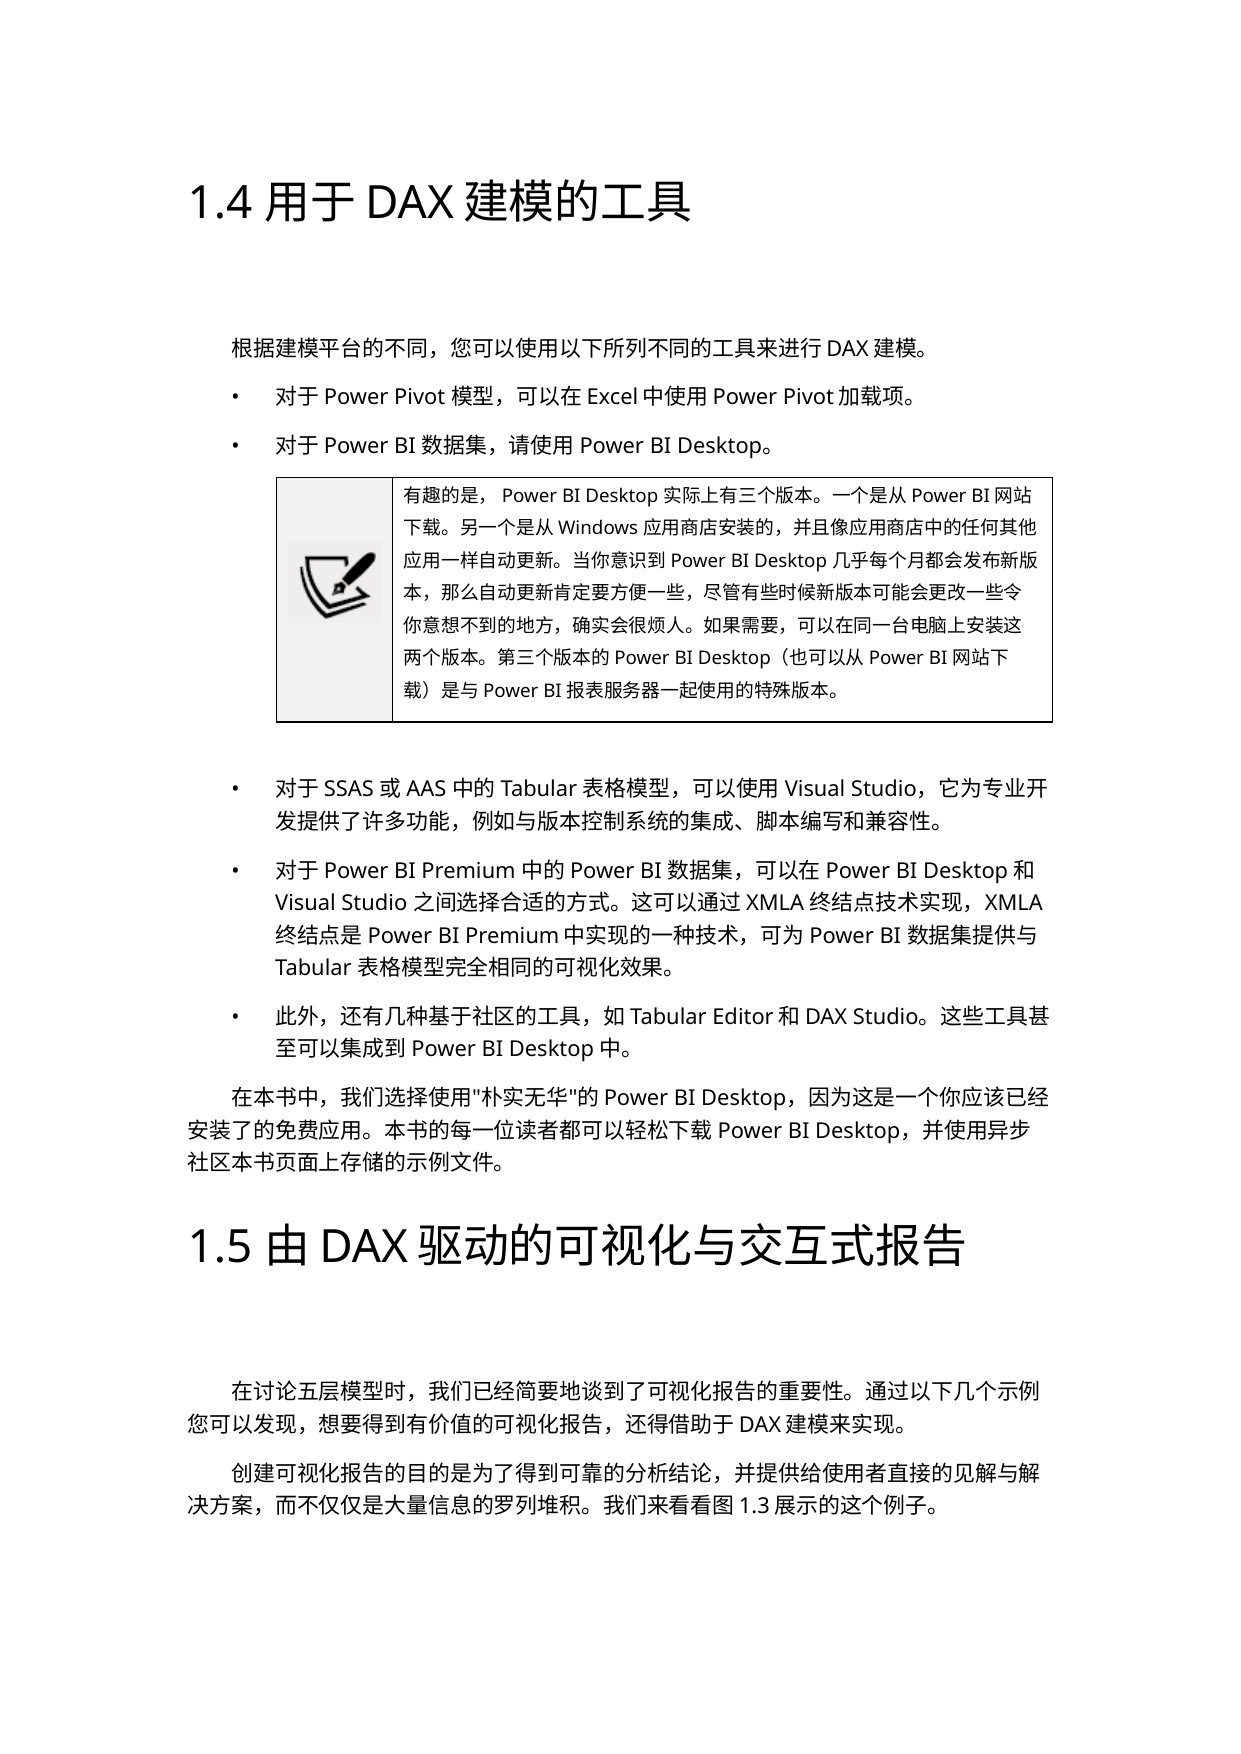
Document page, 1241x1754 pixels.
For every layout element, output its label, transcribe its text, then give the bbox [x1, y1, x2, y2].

text 创建可视化报告的目的是为了得到可靠的分析结论，并提供给使用者直接的见解与解决方案，而不仅仅是大量信息的罗列堆积。我们来看看图1.3展示的这个例子。 [187, 1455, 1053, 1520]
list 对于 Power BI Premium 中的 Power BI 数据集，可以在 Power BI Desktop 和 Visual Studio 之间选择合适的方式。这可以通过 XMLA 终结点技术实现，XMLA 终结点是 Power BI Premium中实现的一种技术，可为 Power BI 数据集提供与 Tabular 表格模型完全相同的可视化效果。 [231, 852, 1053, 982]
text 在本书中，我们选择使用"朴实无华"的Power BI Desktop，因为这是一个你应该已经安装了的免费应用。本书的每一位读者都可以轻松下载 Power BI Desktop，并使用异步社区本书页面上存储的示例文件。 [187, 1080, 1053, 1177]
list 对于 Power BI 数据集，请使用 Power BI Desktop。 [231, 428, 1053, 460]
text 在讨论五层模型时，我们已经简要地谈到了可视化报告的重要性。通过以下几个示例您可以发现，想要得到有价值的可视化报告，还得借助于DAX建模来实现。 [187, 1374, 1053, 1439]
subtitle 1.4 用于DAX建模的工具 [187, 150, 1053, 247]
list 对于 SSAS 或 AAS 中的 Tabular 表格模型，可以使用 Visual Studio，它为专业开发提供了许多功能，例如与版本控制系统的集成、脚本编写和兼容性。 [231, 771, 1053, 836]
subtitle 1.5 由DAX驱动的可视化与交互式报告 [187, 1194, 1053, 1291]
text 根据建模平台的不同，您可以使用以下所列不同的工具来进行DAX建模。 [187, 330, 1053, 363]
list 此外，还有几种基于社区的工具，如 Tabular Editor和 DAX Studio。这些工具甚至可以集成到 Power BI Desktop 中。 [231, 999, 1053, 1064]
picture [287, 542, 381, 623]
list 对于 Power Pivot 模型，可以在Excel中使用Power Pivot加载项。 [231, 379, 1053, 412]
table_header 有趣的是， Power BI Desktop 实际上有三个版本。一个是从 Power BI 网站下载。另一个是从 Windows 应用商店安装的，并且像应用商店中的任何其他应用一样自动更新。当你意识到 Power BI Desktop 几乎每个月都会发布新版本，那么自动更新肯定要方便一些，尽管有些时候新版本可能会更改一些令你意想不到的地方，确实会很烦人。如果需要，可以在同一台电脑上安装这两个版本。第三个版本的 Power BI Desktop（也可以从 Power BI 网站下载）是与 Power BI 报表服务器一起使用的特殊版本。 [393, 478, 1052, 721]
table_header [277, 478, 392, 721]
